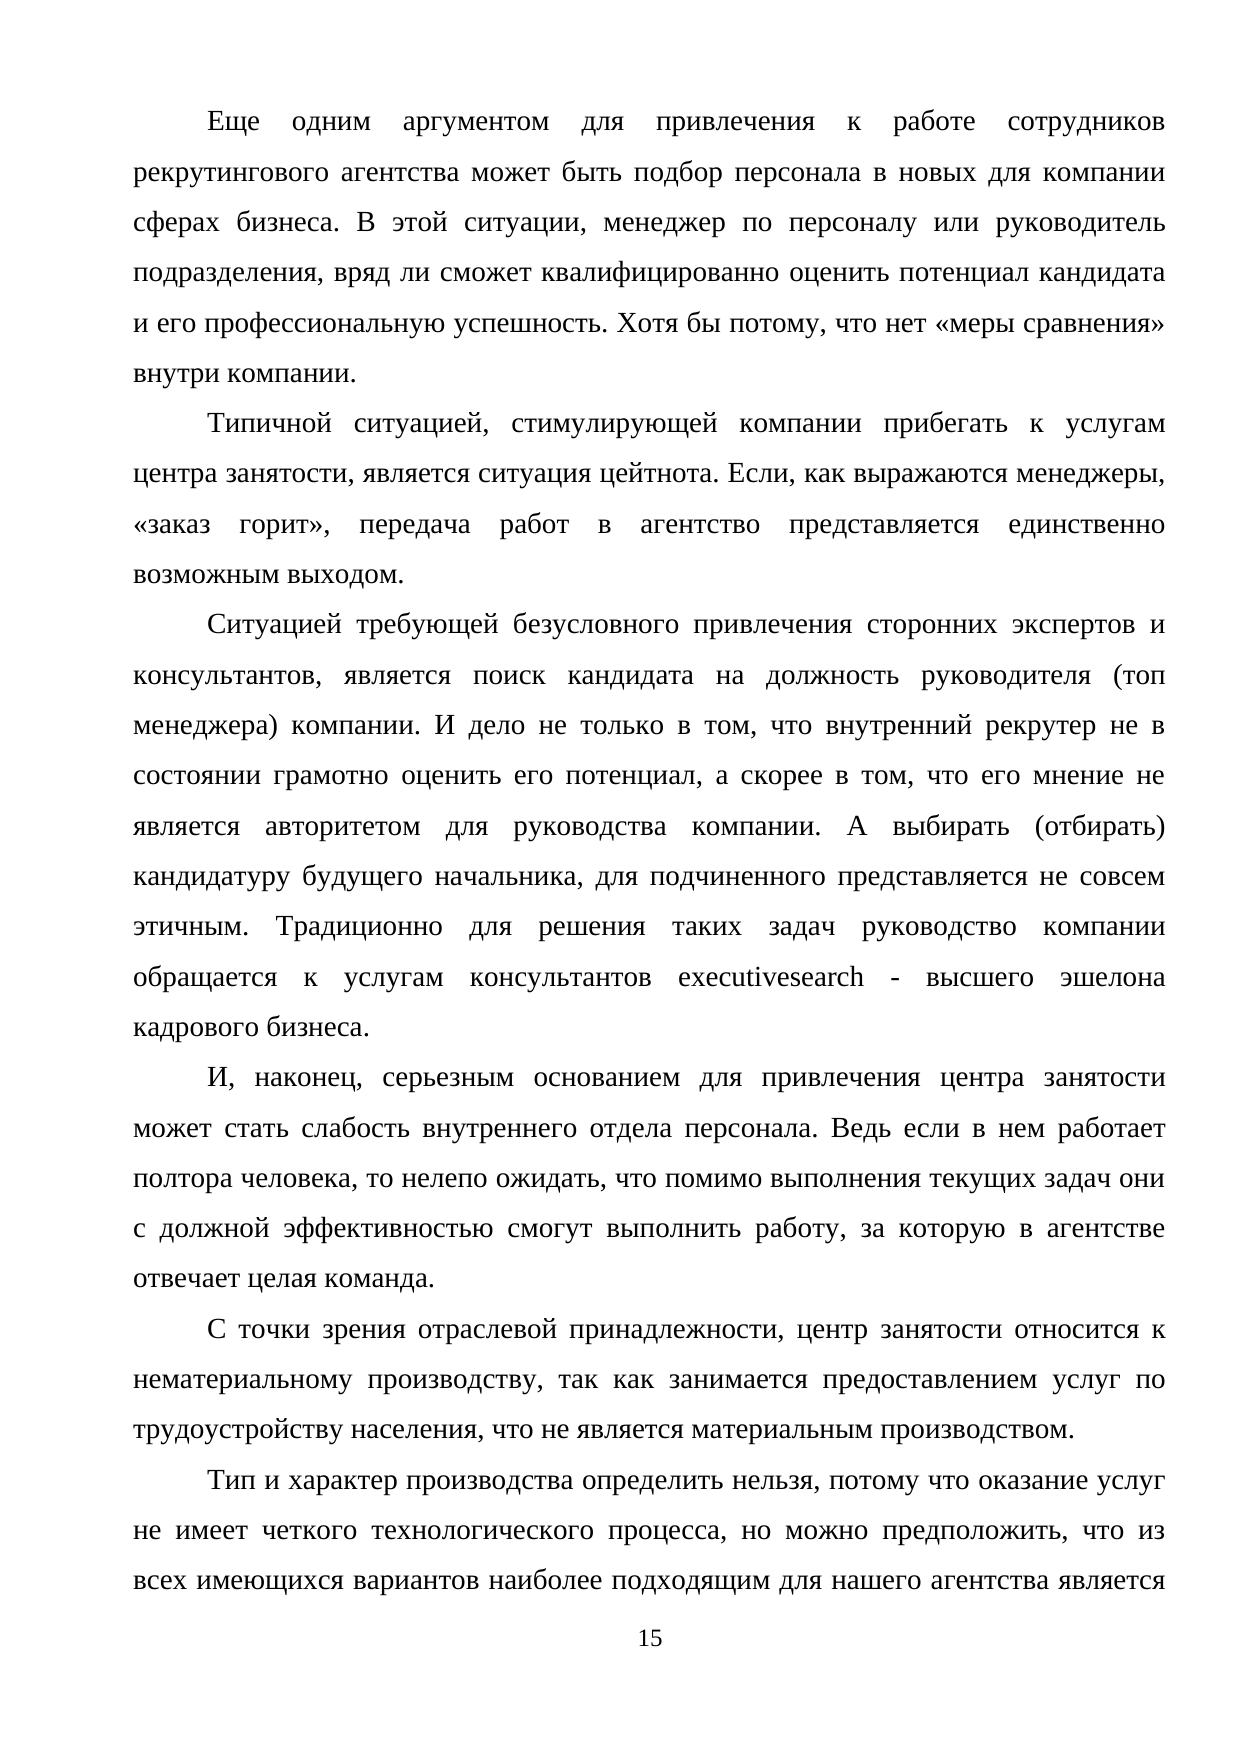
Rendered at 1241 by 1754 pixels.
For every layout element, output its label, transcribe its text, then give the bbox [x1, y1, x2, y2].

text С точки зрения отраслевой принадлежности, центр занятости относится к нематериальному производству, так как занимается предоставлением услуг по трудоустройству населения, что не является материальным производством. [133, 1311, 1167, 1445]
text Еще одним аргументом для привлечения к работе сотрудников рекрутингового агентства может быть подбор персонала в новых для компании сферах бизнеса. В этой ситуации, менеджер по персоналу или руководитель подразделения, вряд ли сможет квалифицированно оценить потенциал кандидата и его профессиональную успешность. Хотя бы потому, что нет «меры сравнения» внутри компании. [133, 103, 1167, 388]
text И, наконец, серьезным основанием для привлечения центра занятости может стать слабость внутреннего отдела персонала. Ведь если в нем работает полтора человека, то нелепо ожидать, что помимо выполнения текущих задач они с должной эффективностью смогут выполнить работу, за которую в агентстве отвечает целая команда. [133, 1059, 1167, 1294]
text Ситуацией требующей безусловного привлечения сторонних экспертов и консультантов, является поиск кандидата на должность руководителя (топ менеджера) компании. И дело не только в том, что внутренний рекрутер не в состоянии грамотно оценить его потенциал, а скорее в том, что его мнение не является авторитетом для руководства компании. А выбирать (отбирать) кандидатуру будущего начальника, для подчиненного представляется не совсем этичным. Традиционно для решения таких задач руководство компании обращается к услугам консультантов executivesearch - высшего эшелона кадрового бизнеса. [133, 607, 1167, 1043]
text Типичной ситуацией, стимулирующей компании прибегать к услугам центра занятости, является ситуация цейтнота. Если, как выражаются менеджеры, «заказ горит», передача работ в агентство представляется единственно возможным выходом. [133, 405, 1167, 590]
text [133, 1462, 1167, 1596]
